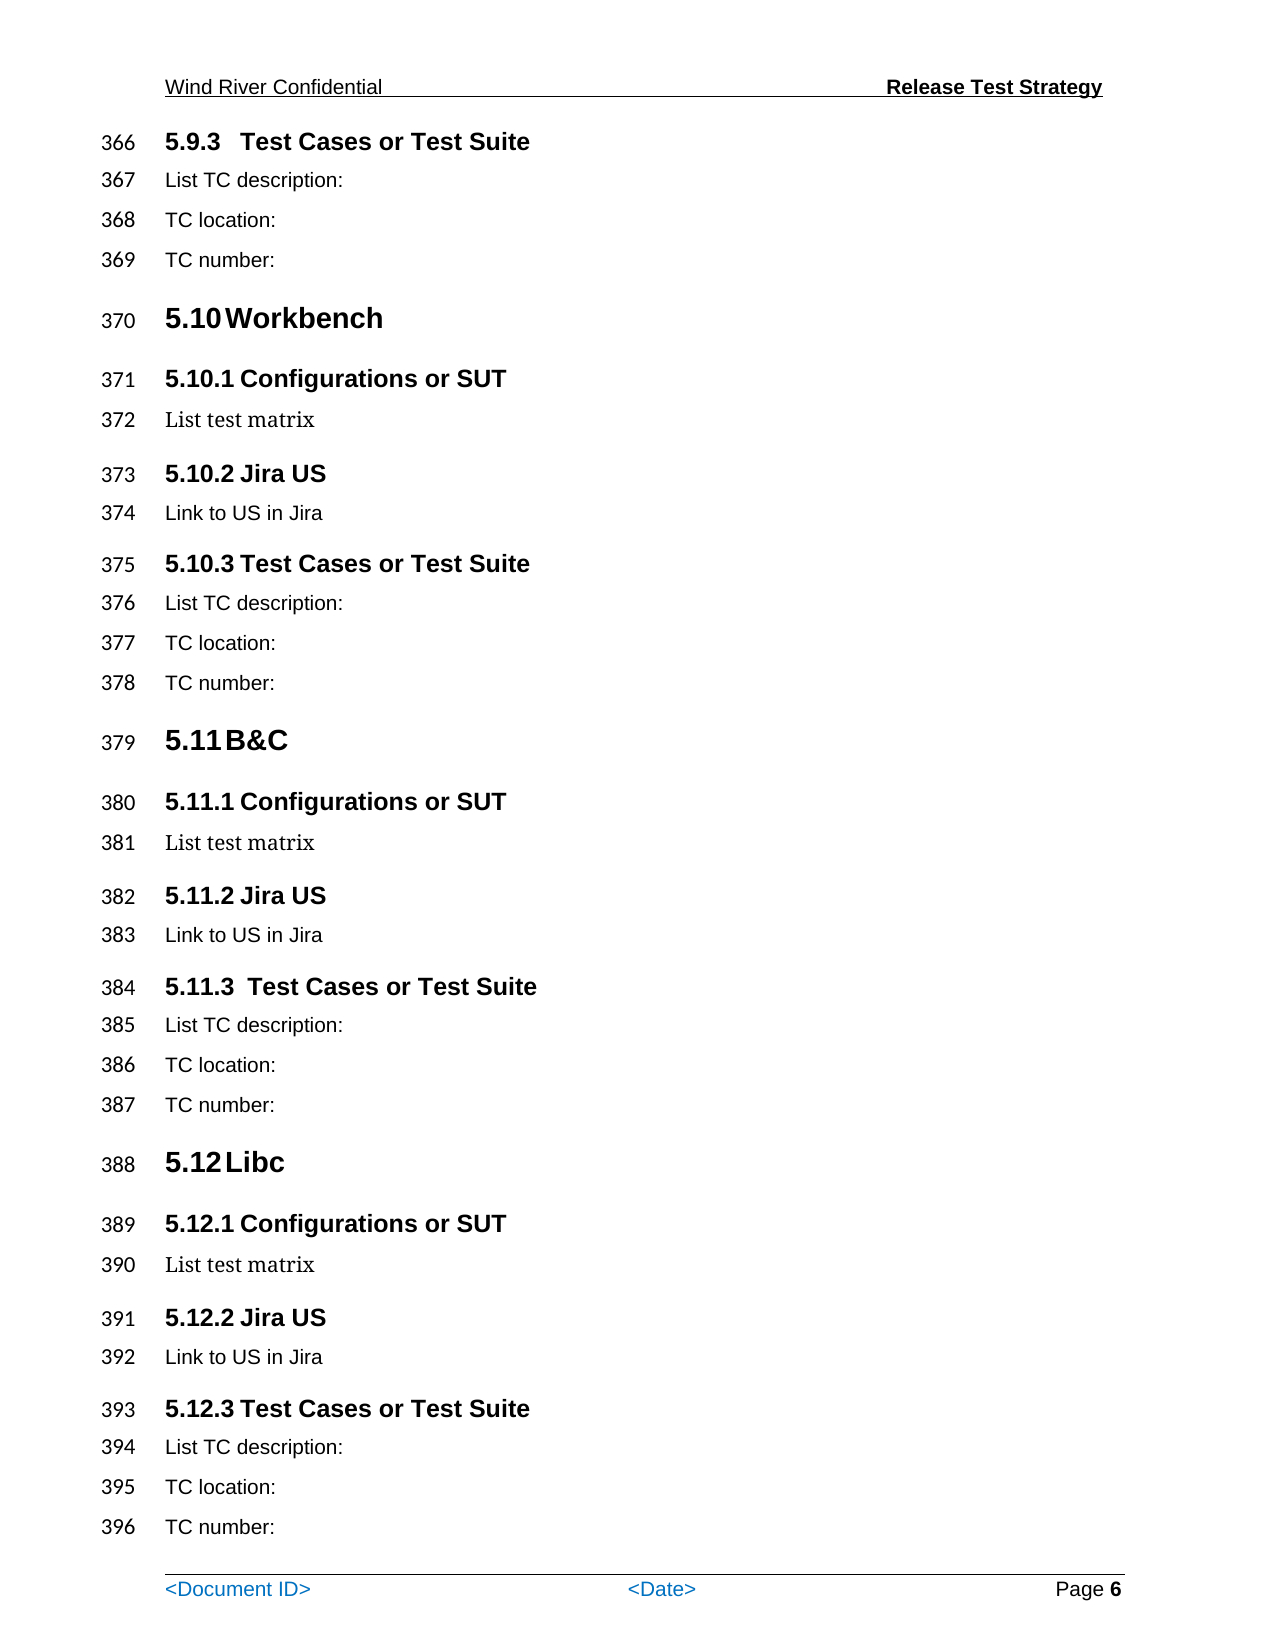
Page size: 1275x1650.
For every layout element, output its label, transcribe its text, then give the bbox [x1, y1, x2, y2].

subtitle Configurations or SUT [165, 364, 1125, 393]
text TC number: [165, 1515, 1125, 1539]
text Link to US in Jira [165, 500, 1125, 524]
text TC number: [165, 248, 1125, 272]
subtitle Test Cases or Test Suite [165, 971, 1125, 1000]
subtitle Jira US [165, 459, 1125, 488]
subtitle Configurations or SUT [165, 787, 1125, 815]
text TC location: [165, 631, 1125, 654]
subtitle Libc [165, 1145, 1125, 1179]
text List TC description: [165, 591, 1125, 614]
text TC location: [165, 208, 1125, 232]
subtitle Test Cases or Test Suite [165, 549, 1125, 578]
subtitle Test Cases or Test Suite [165, 127, 1125, 156]
text List TC description: [165, 168, 1125, 192]
text Link to US in Jira [165, 1345, 1125, 1369]
subtitle Configurations or SUT [165, 1209, 1125, 1237]
subtitle Jira US [165, 881, 1125, 910]
text List TC description: [165, 1435, 1125, 1459]
text TC number: [165, 1093, 1125, 1117]
subtitle B&C [165, 723, 1125, 757]
text TC location: [165, 1475, 1125, 1499]
text List test matrix [165, 1250, 1125, 1278]
text TC number: [165, 671, 1125, 694]
text List test matrix [165, 828, 1125, 856]
subtitle Jira US [165, 1303, 1125, 1332]
text TC location: [165, 1053, 1125, 1077]
text Link to US in Jira [165, 922, 1125, 946]
subtitle Test Cases or Test Suite [165, 1394, 1125, 1422]
subtitle Workbench [165, 301, 1125, 334]
text List TC description: [165, 1013, 1125, 1037]
text List test matrix [165, 406, 1125, 434]
